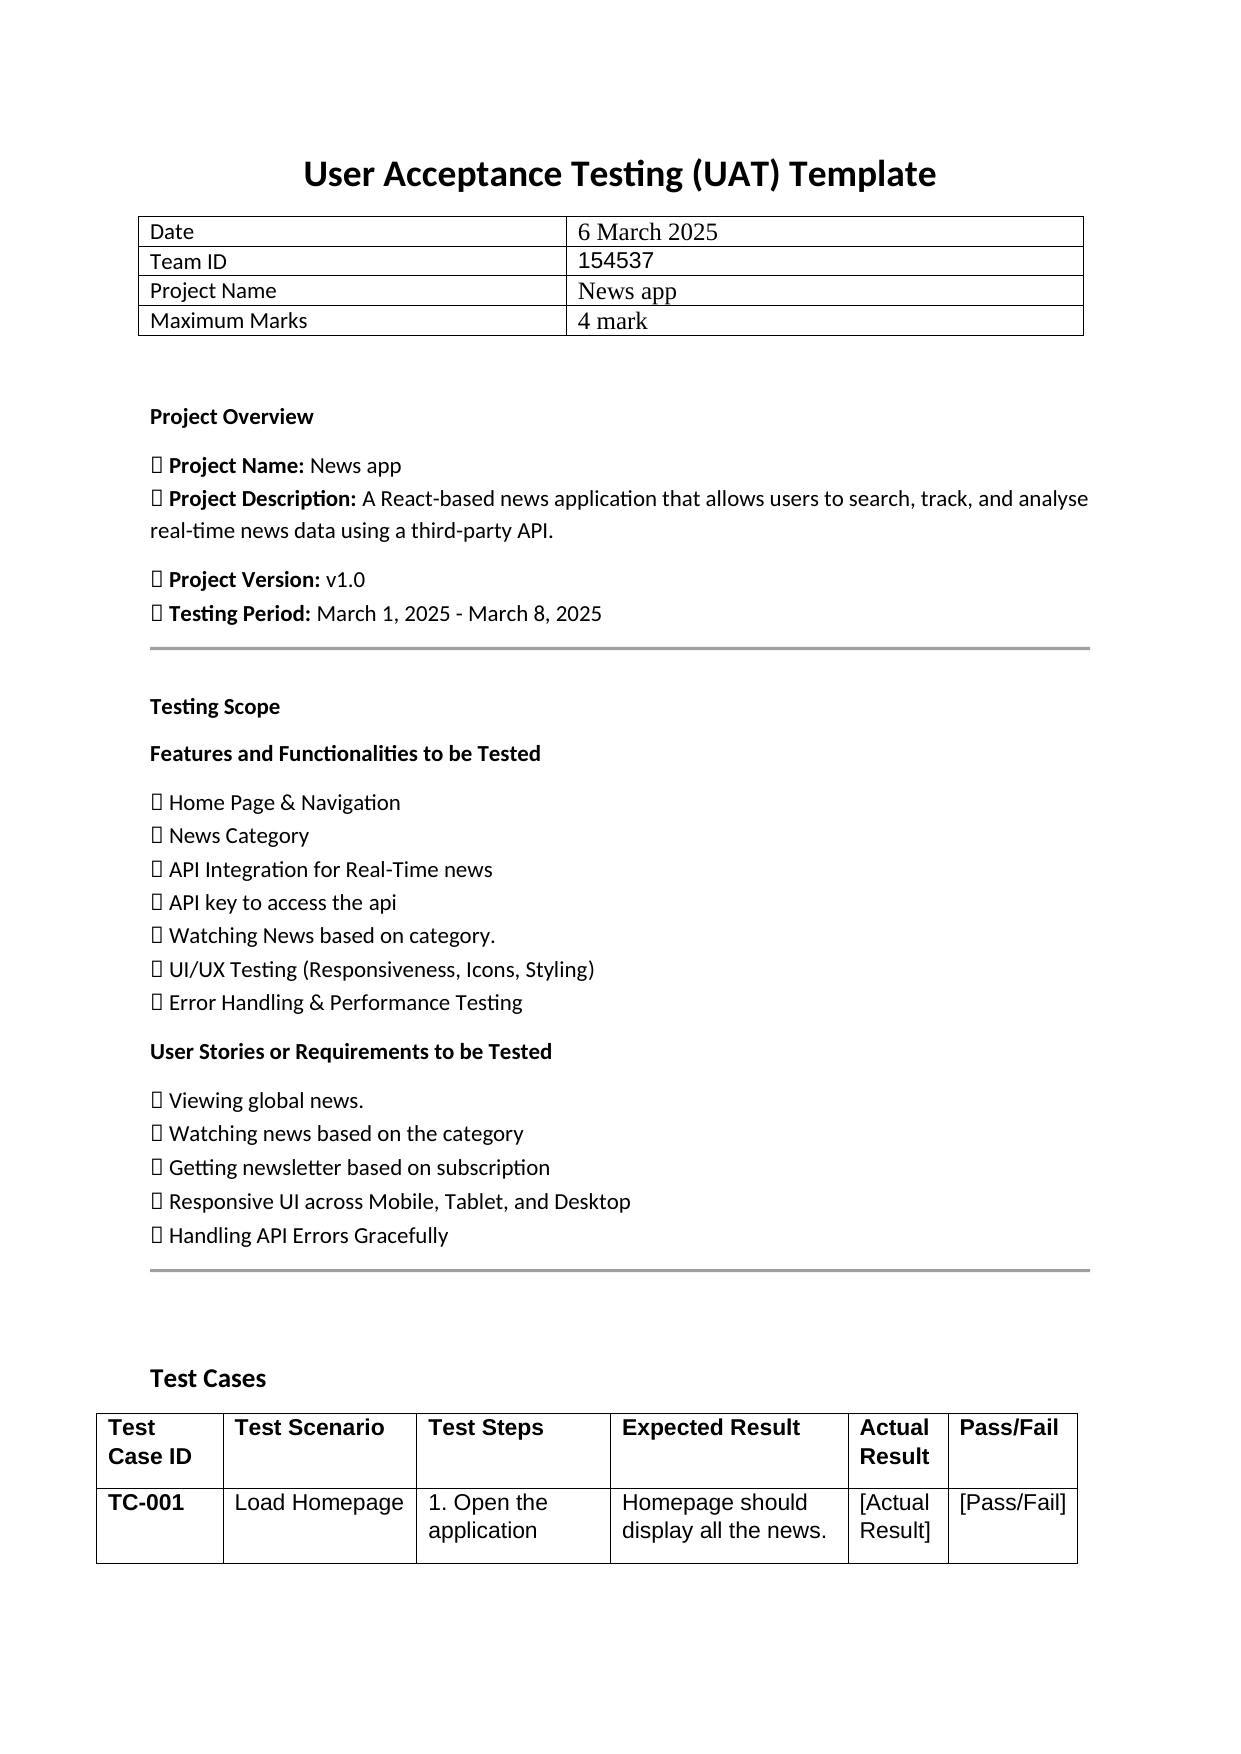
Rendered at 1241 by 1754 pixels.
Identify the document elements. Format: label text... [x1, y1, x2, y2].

text 📌 Project Name: News app 📌 Project Description: A React-based news application that allows users to search, track, and analyse real-time news data using a third-party API. [150, 449, 1090, 544]
table_cell Team ID [139, 247, 566, 275]
table_cell TC-001 [97, 1489, 223, 1562]
table_header Test Scenario [224, 1414, 416, 1488]
table_header Test Case ID [97, 1414, 223, 1488]
text Home Page & Navigation News Category API Integration for Real-Time news API key to access the api Watching News based on category. UI/UX Testing (Responsiveness, Icons, Styling) Error Handling & Performance Testing [150, 786, 1090, 1018]
text 📌 Project Version: v1.0 📌 Testing Period: March 1, 2025 - March 8, 2025 [150, 563, 1090, 628]
text Test Cases [150, 1361, 1090, 1394]
table_header Actual Result [849, 1414, 948, 1488]
table_header Test Steps [417, 1414, 610, 1488]
table_header Pass/Fail [949, 1414, 1077, 1488]
table_cell 4 mark [567, 306, 1083, 334]
table_cell [Pass/Fail] [949, 1489, 1077, 1562]
text 📌 Viewing global news. 📌 Watching news based on the category 📌 Getting newsletter based on subscription 📌 Responsive UI across Mobile, Tablet, and Desktop 📌 Handling API Errors Gracefully [150, 1084, 1090, 1250]
table_cell 154537 [567, 247, 1083, 275]
table_cell Load Homepage [224, 1489, 416, 1562]
text Project Overview [150, 402, 1090, 430]
table_cell Project Name [139, 276, 566, 305]
table_cell Maximum Marks [139, 306, 566, 334]
table_header Expected Result [611, 1414, 848, 1488]
text User Acceptance Testing (UAT) Template [150, 150, 1090, 196]
text User Stories or Requirements to be Tested [150, 1037, 1090, 1065]
table_cell News app [567, 276, 1083, 305]
text Features and Functionalities to be Tested [150, 739, 1090, 767]
table_header Date [139, 217, 566, 246]
table_cell [Actual Result] [849, 1489, 948, 1562]
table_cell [417, 1489, 610, 1562]
text Testing Scope [150, 692, 1090, 720]
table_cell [611, 1489, 848, 1562]
table_header 6 March 2025 [567, 217, 1083, 246]
